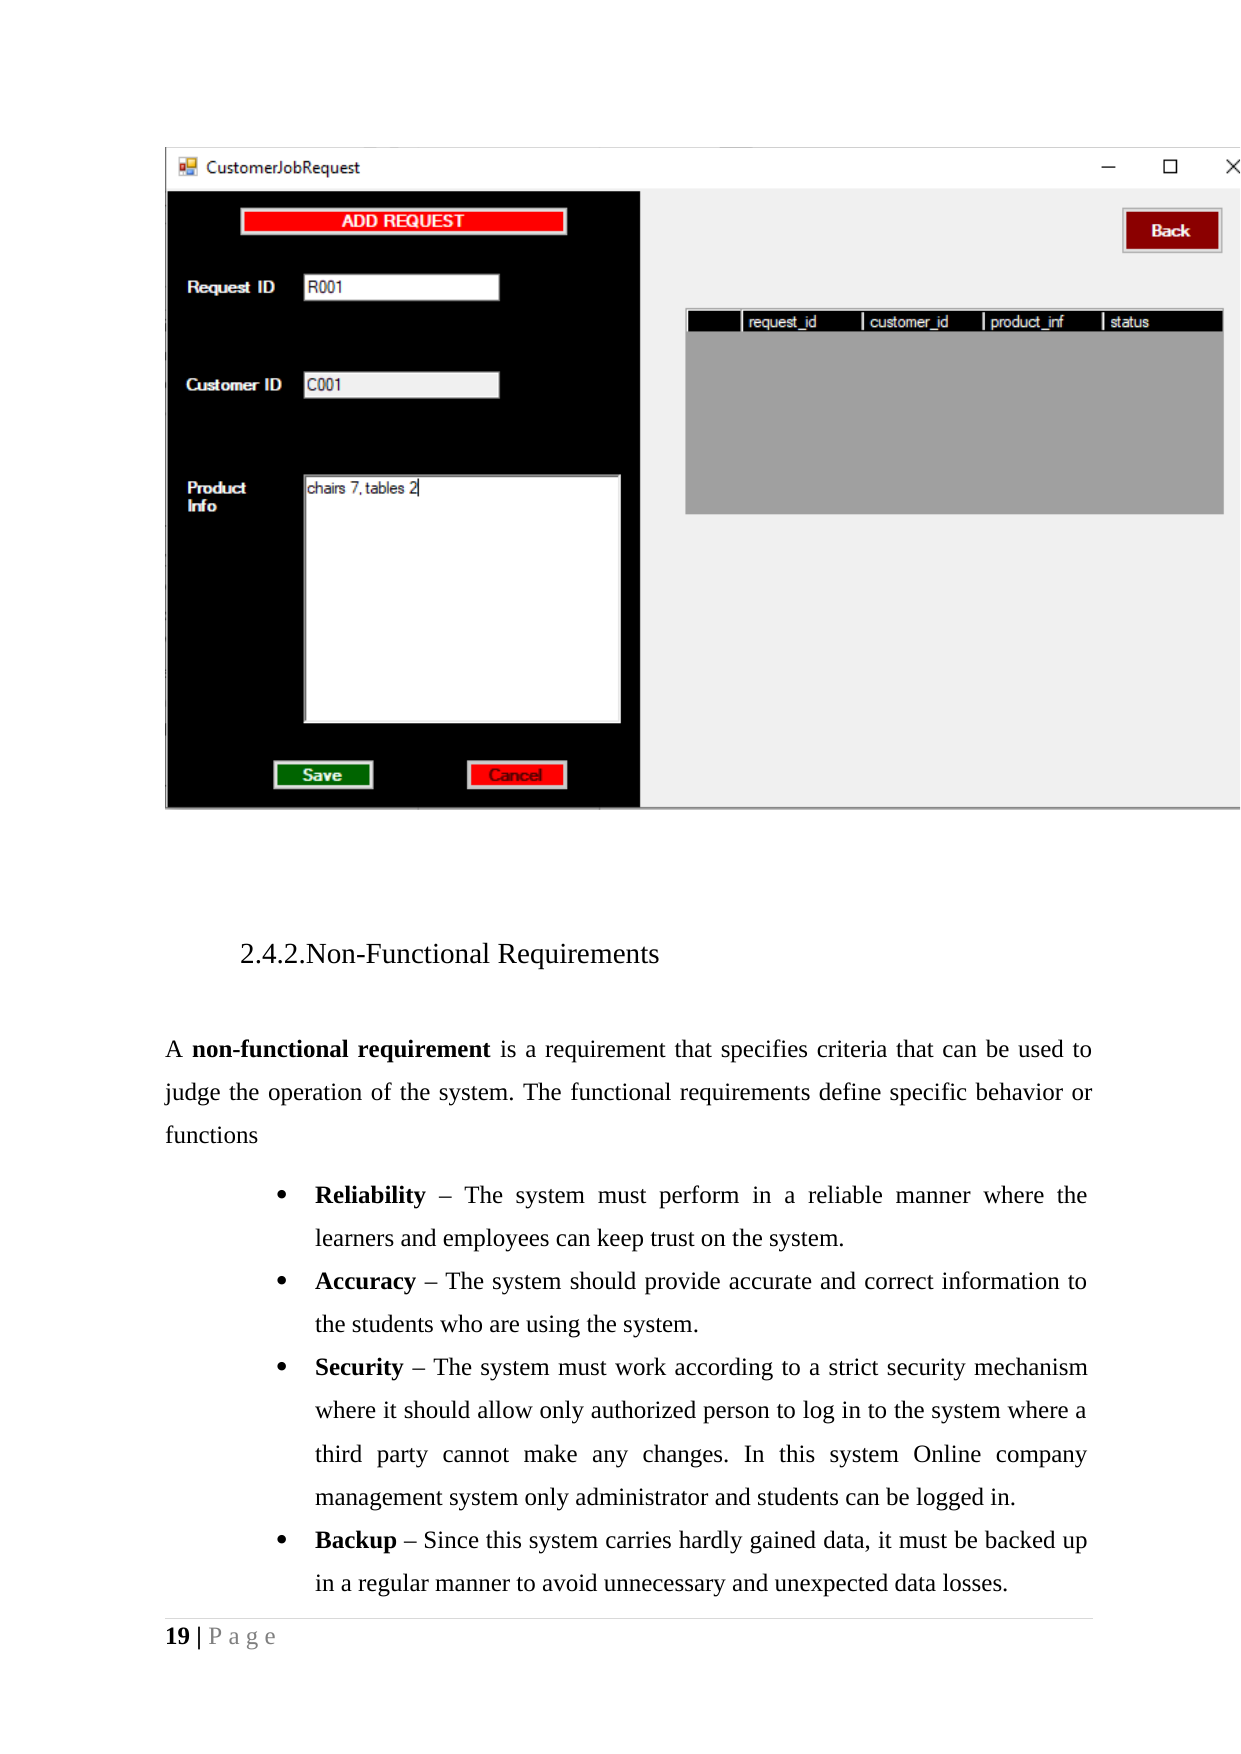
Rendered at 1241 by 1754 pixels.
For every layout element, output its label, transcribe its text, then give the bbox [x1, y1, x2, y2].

list Reliability – The system must perform in a reliable manner where the learners and employees can keep trust on the system. [277, 1180, 1088, 1252]
picture [165, 147, 1241, 810]
list Accuracy – The system should provide accurate and correct information to the students who are using the system. [277, 1266, 1088, 1338]
list Backup – Since this system carries hardly gained data, it must be backed up in a regular manner to avoid unnecessary and unexpected data losses. [277, 1525, 1088, 1597]
list Security – The system must work according to a strict security mechanism where it should allow only authorized person to log in to the system where a third party cannot make any changes. In this system Online company management system only administrator and students can be logged in. [277, 1352, 1088, 1511]
subtitle 2.4.2.Non-Functional Requirements [240, 936, 1093, 969]
text A non-functional requirement is a requirement that specifies criteria that can be used to judge the operation of the system. The functional requirements define specific behavior or functions [165, 1034, 1093, 1149]
